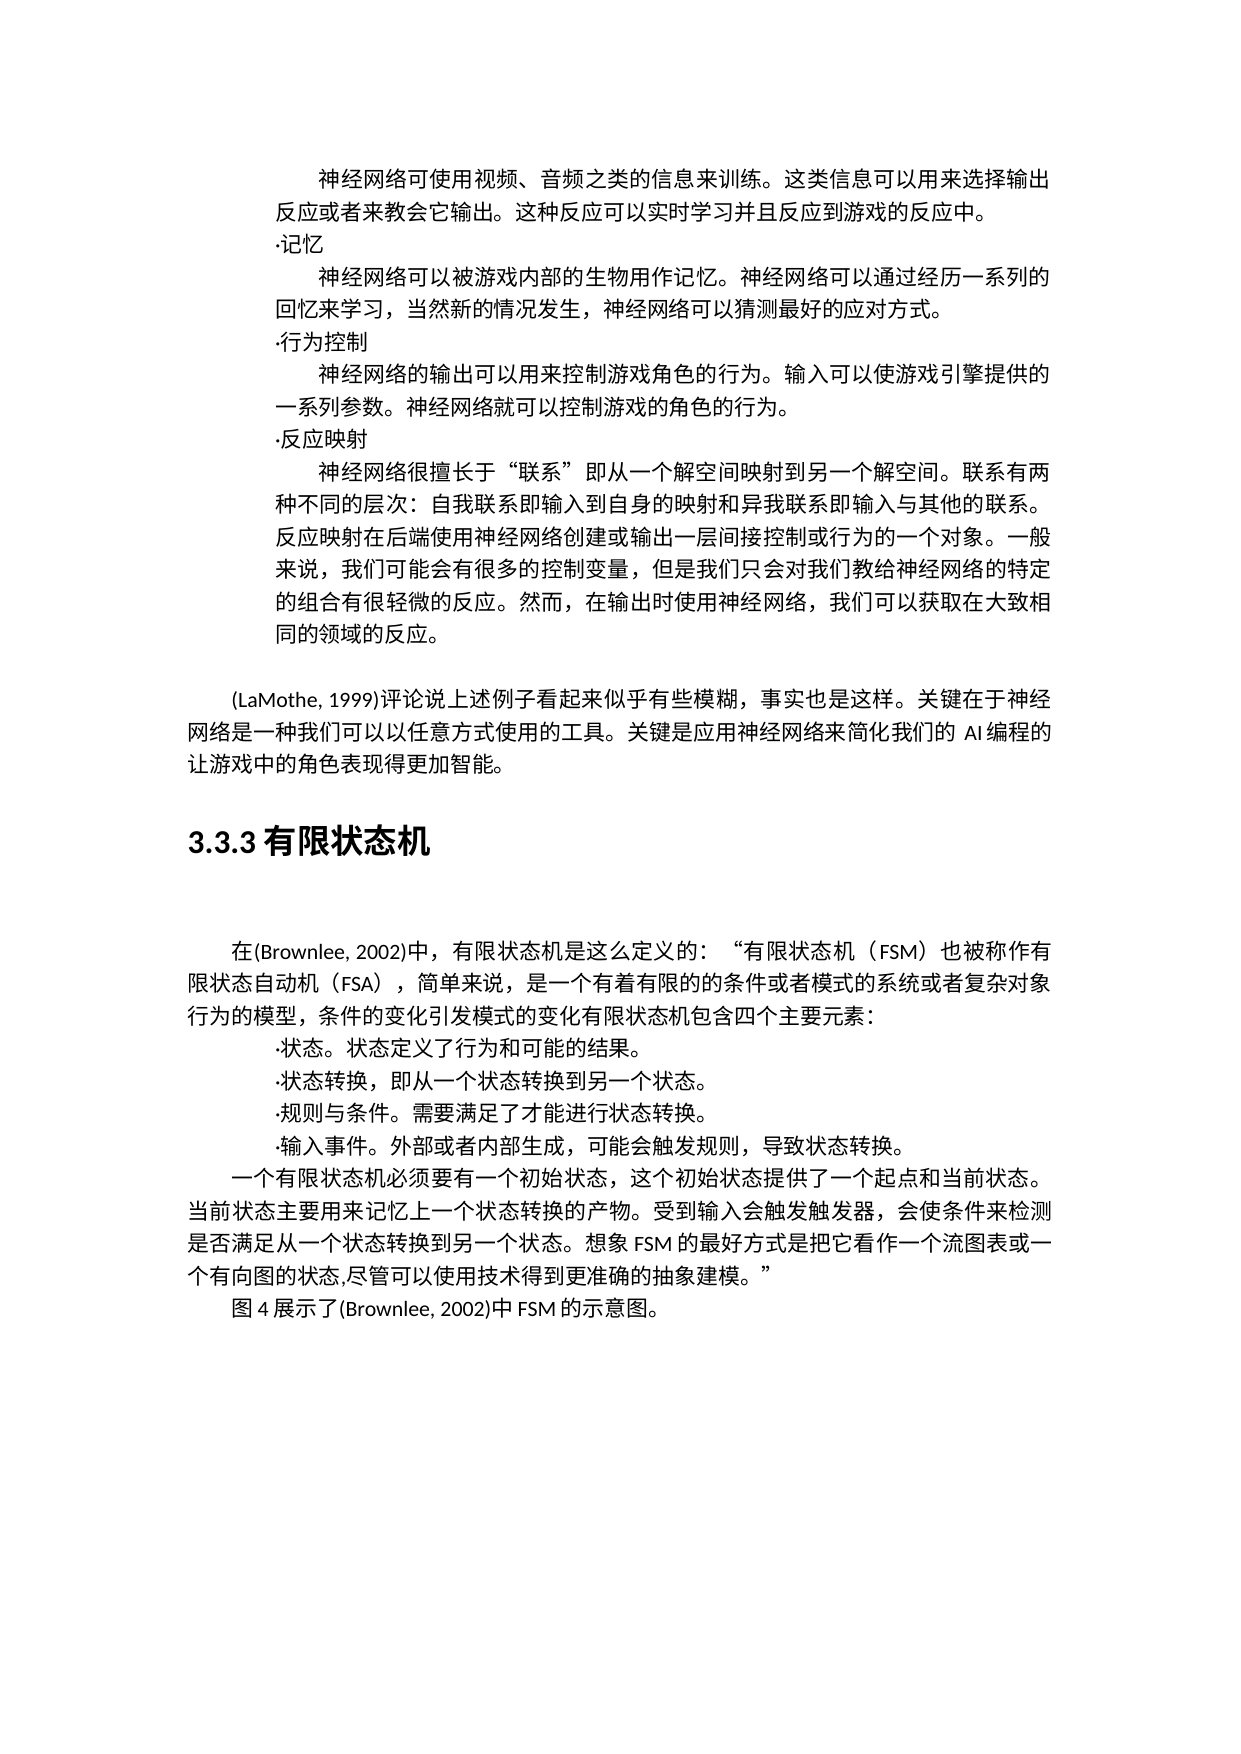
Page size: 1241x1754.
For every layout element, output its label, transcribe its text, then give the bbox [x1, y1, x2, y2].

subtitle 3.3.3 有限状态机 [187, 807, 1053, 872]
text ·规则与条件。需要满足了才能进行状态转换。 [231, 1096, 1053, 1128]
text ·行为控制 [187, 324, 1053, 357]
text 神经网络的输出可以用来控制游戏角色的行为。输入可以使游戏引擎提供的一系列参数。神经网络就可以控制游戏的角色的行为。 [275, 357, 1053, 422]
text 在(Brownlee, 2002)中，有限状态机是这么定义的：“有限状态机（FSM）也被称作有限状态自动机（FSA），简单来说，是一个有着有限的的条件或者模式的系统或者复杂对象行为的模型，条件的变化引发模式的变化有限状态机包含四个主要元素： [187, 933, 1053, 1031]
text 图4展示了(Brownlee, 2002)中FSM的示意图。 [187, 1291, 1053, 1323]
text 神经网络可使用视频、音频之类的信息来训练。这类信息可以用来选择输出反应或者来教会它输出。这种反应可以实时学习并且反应到游戏的反应中。 [275, 162, 1053, 227]
text ·记忆 [187, 227, 1053, 259]
text ·状态转换，即从一个状态转换到另一个状态。 [231, 1063, 1053, 1096]
text (LaMothe, 1999)评论说上述例子看起来似乎有些模糊，事实也是这样。关键在于神经网络是一种我们可以以任意方式使用的工具。关键是应用神经网络来简化我们的AI编程的让游戏中的角色表现得更加智能。 [187, 682, 1053, 779]
text ·输入事件。外部或者内部生成，可能会触发规则，导致状态转换。 [231, 1128, 1053, 1161]
text 神经网络可以被游戏内部的生物用作记忆。神经网络可以通过经历一系列的回忆来学习，当然新的情况发生，神经网络可以猜测最好的应对方式。 [275, 259, 1053, 324]
text ·状态。状态定义了行为和可能的结果。 [231, 1031, 1053, 1063]
text 神经网络很擅长于“联系”即从一个解空间映射到另一个解空间。联系有两种不同的层次：自我联系即输入到自身的映射和异我联系即输入与其他的联系。反应映射在后端使用神经网络创建或输出一层间接控制或行为的一个对象。一般来说，我们可能会有很多的控制变量，但是我们只会对我们教给神经网络的特定的组合有很轻微的反应。然而，在输出时使用神经网络，我们可以获取在大致相同的领域的反应。 [275, 454, 1053, 649]
text ·反应映射 [187, 422, 1053, 454]
text 一个有限状态机必须要有一个初始状态，这个初始状态提供了一个起点和当前状态。当前状态主要用来记忆上一个状态转换的产物。受到输入会触发触发器，会使条件来检测是否满足从一个状态转换到另一个状态。想象FSM的最好方式是把它看作一个流图表或一个有向图的状态,尽管可以使用技术得到更准确的抽象建模。” [187, 1161, 1053, 1291]
